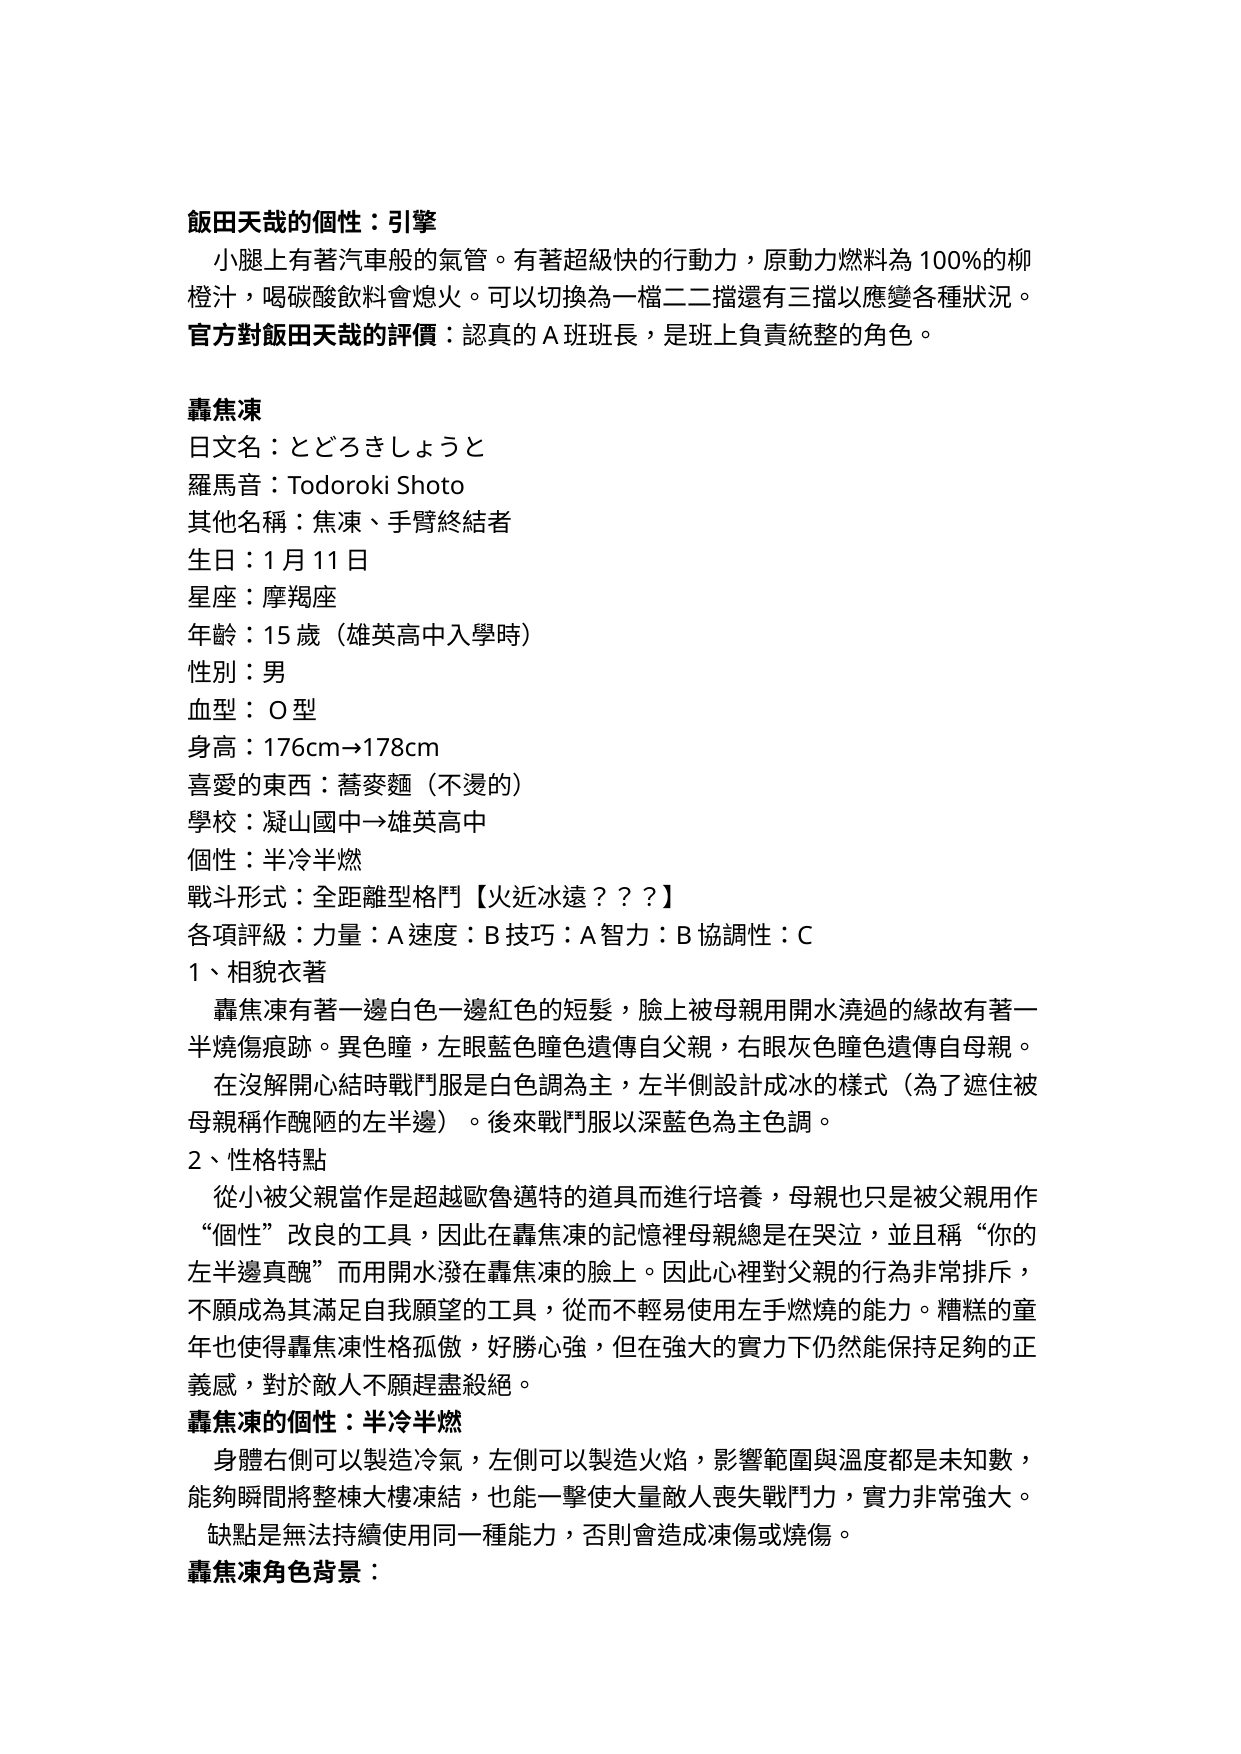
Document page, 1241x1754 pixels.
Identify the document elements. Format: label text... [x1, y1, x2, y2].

text 官方對飯田天哉的評價：認真的A班班長，是班上負責統整的角色。 [187, 314, 1053, 352]
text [187, 164, 1053, 314]
text 1、相貌衣著 轟焦凍有著一邊白色一邊紅色的短髮，臉上被母親用開水澆過的緣故有著一半燒傷痕跡。異色瞳，左眼藍色瞳色遺傳自父親，右眼灰色瞳色遺傳自母親。 在沒解開心結時戰鬥服是白色調為主，左半側設計成冰的樣式（為了遮住被母親稱作醜陋的左半邊）。後來戰鬥服以深藍色為主色調。 2、性格特點 從小被父親當作是超越歐魯邁特的道具而進行培養，母親也只是被父親用作“個性”改良的工具，因此在轟焦凍的記憶裡母親總是在哭泣，並且稱“你的左半邊真醜”而用開水潑在轟焦凍的臉上。因此心裡對父親的行為非常排斥，不願成為其滿足自我願望的工具，從而不輕易使用左手燃燒的能力。糟糕的童年也使得轟焦凍性格孤傲，好勝心強，但在強大的實力下仍然能保持足夠的正義感，對於敵人不願趕盡殺絕。 轟焦凍的個性：半冷半燃 身體右側可以製造冷氣，左側可以製造火焰，影響範圍與溫度都是未知數，能夠瞬間將整棟大樓凍結，也能一擊使大量敵人喪失戰鬥力，實力非常強大。 缺點是無法持續使用同一種能力，否則會造成凍傷或燒傷。 [187, 952, 1053, 1552]
text 轟焦凍 日文名：とどろきしょうと 羅馬音：Todoroki Shoto 其他名稱：焦凍、手臂終結者 生日：1月11日 星座：摩羯座 年齡：15歲（雄英高中入學時） 性別：男 血型： O型 身高：176cm→178cm 喜愛的東西：蕎麥麵（不燙的） 學校：凝山國中→雄英高中 個性：半冷半燃 戰斗形式：全距離型格鬥【火近冰遠？？？】 各項評級：力量：A速度：B技巧：A智力：B協調性：C [187, 389, 1053, 952]
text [187, 1552, 1053, 1589]
